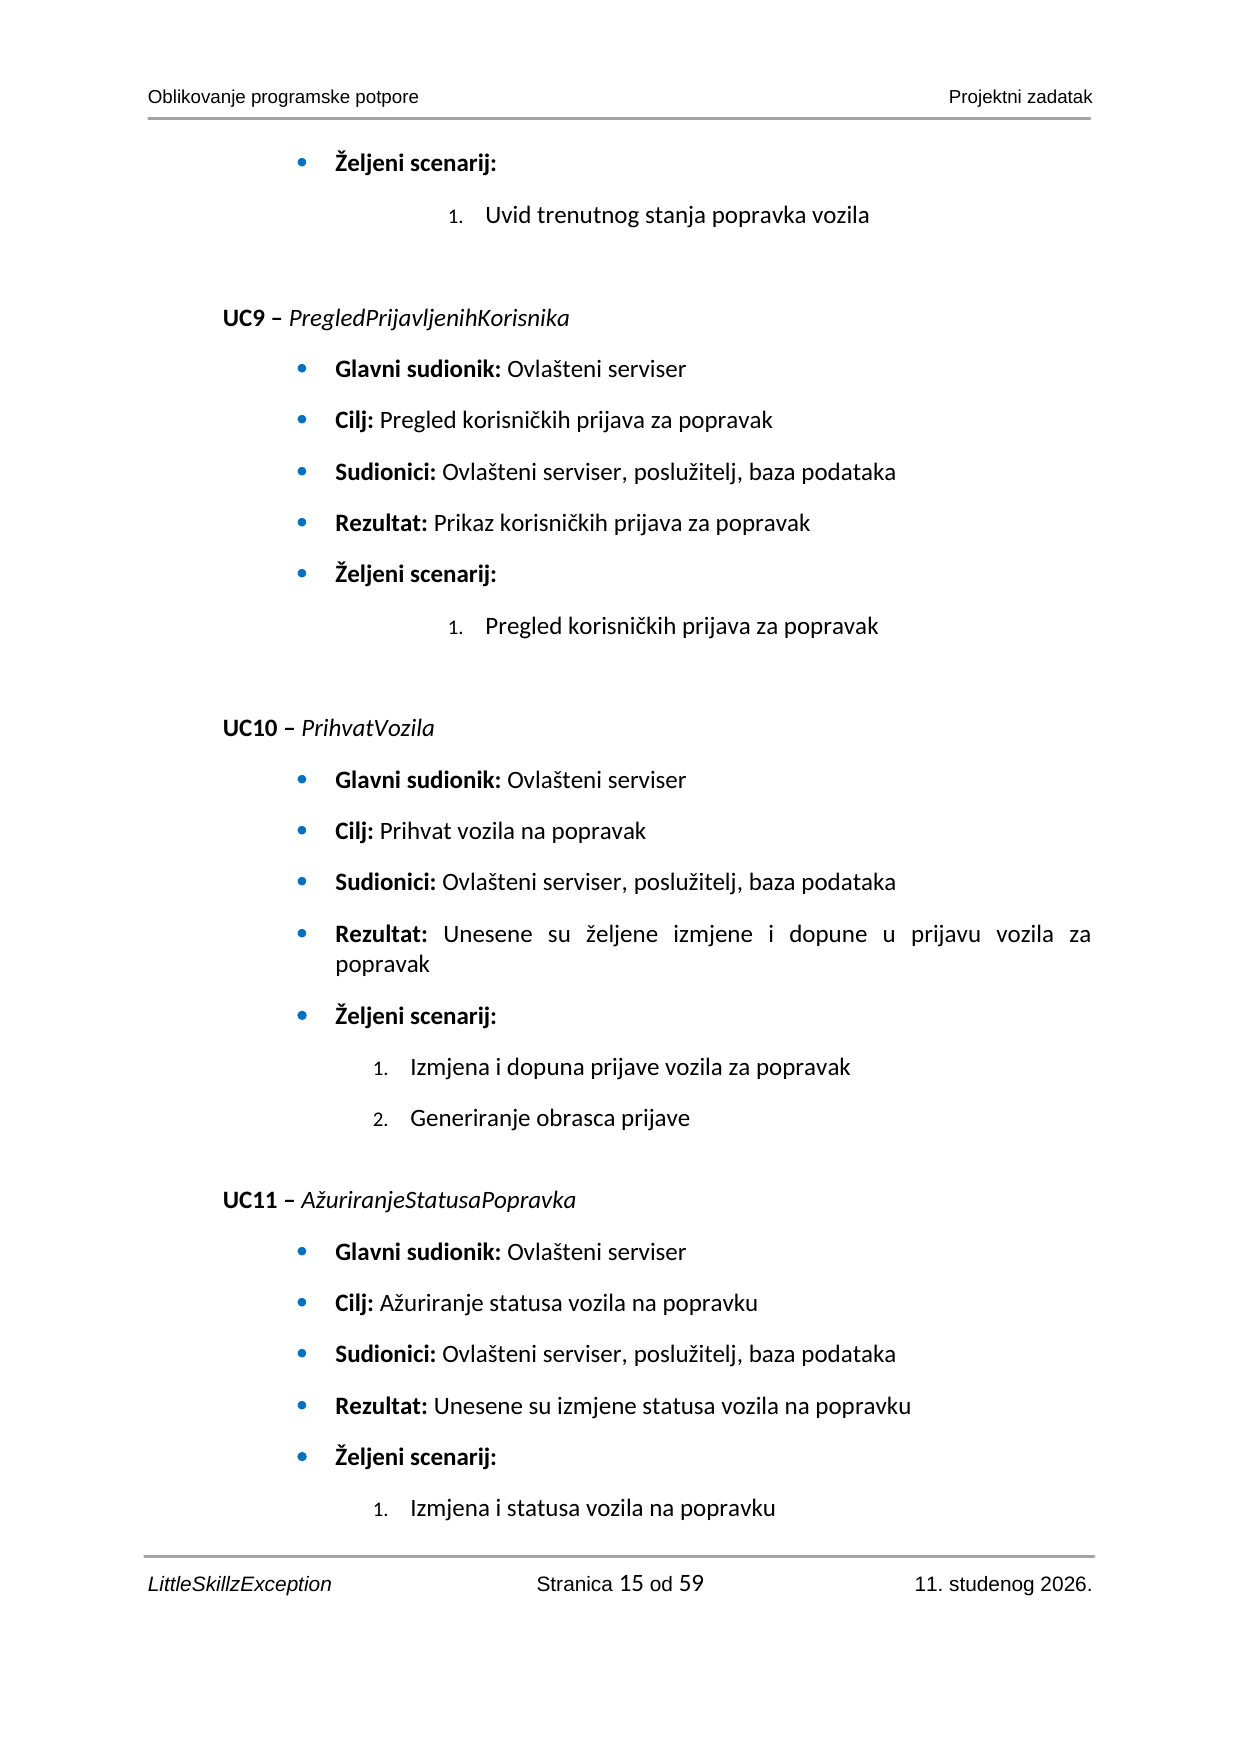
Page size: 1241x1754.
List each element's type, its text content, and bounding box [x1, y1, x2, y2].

list Generiranje obrasca prijave [373, 1102, 1093, 1133]
list Rezultat: Prikaz korisničkih prijava za popravak [298, 507, 1093, 538]
text UC10 – PrihvatVozila [223, 712, 1093, 743]
text UC11 – AžuriranjeStatusaPopravka [223, 1154, 1093, 1215]
list Željeni scenarij: [298, 1441, 1093, 1472]
list Sudionici: Ovlašteni serviser, poslužitelj, baza podataka [298, 1338, 1093, 1369]
list Željeni scenarij: [298, 148, 1093, 178]
list Izmjena i statusa vozila na popravku [373, 1492, 1093, 1523]
list Rezultat: Unesene su izmjene statusa vozila na popravku [298, 1390, 1093, 1420]
list Pregled korisničkih prijava za popravak [448, 610, 1093, 640]
list Glavni sudionik: Ovlašteni serviser [298, 353, 1093, 383]
list Izmjena i dopuna prijave vozila za popravak [373, 1051, 1093, 1082]
list Glavni sudionik: Ovlašteni serviser [298, 1236, 1093, 1266]
list Sudionici: Ovlašteni serviser, poslužitelj, baza podataka [298, 867, 1093, 897]
list Željeni scenarij: [298, 1000, 1093, 1030]
list Cilj: Ažuriranje statusa vozila na popravku [298, 1287, 1093, 1318]
list Glavni sudionik: Ovlašteni serviser [298, 764, 1093, 794]
list Sudionici: Ovlašteni serviser, poslužitelj, baza podataka [298, 456, 1093, 486]
list Uvid trenutnog stanja popravka vozila [448, 199, 1093, 229]
text UC9 – PregledPrijavljenihKorisnika [223, 302, 1093, 332]
list Željeni scenarij: [298, 558, 1093, 589]
list Cilj: Pregled korisničkih prijava za popravak [298, 404, 1093, 435]
list Rezultat: Unesene su željene izmjene i dopune u prijavu vozila za popravak [298, 918, 1093, 979]
list Cilj: Prihvat vozila na popravak [298, 815, 1093, 846]
